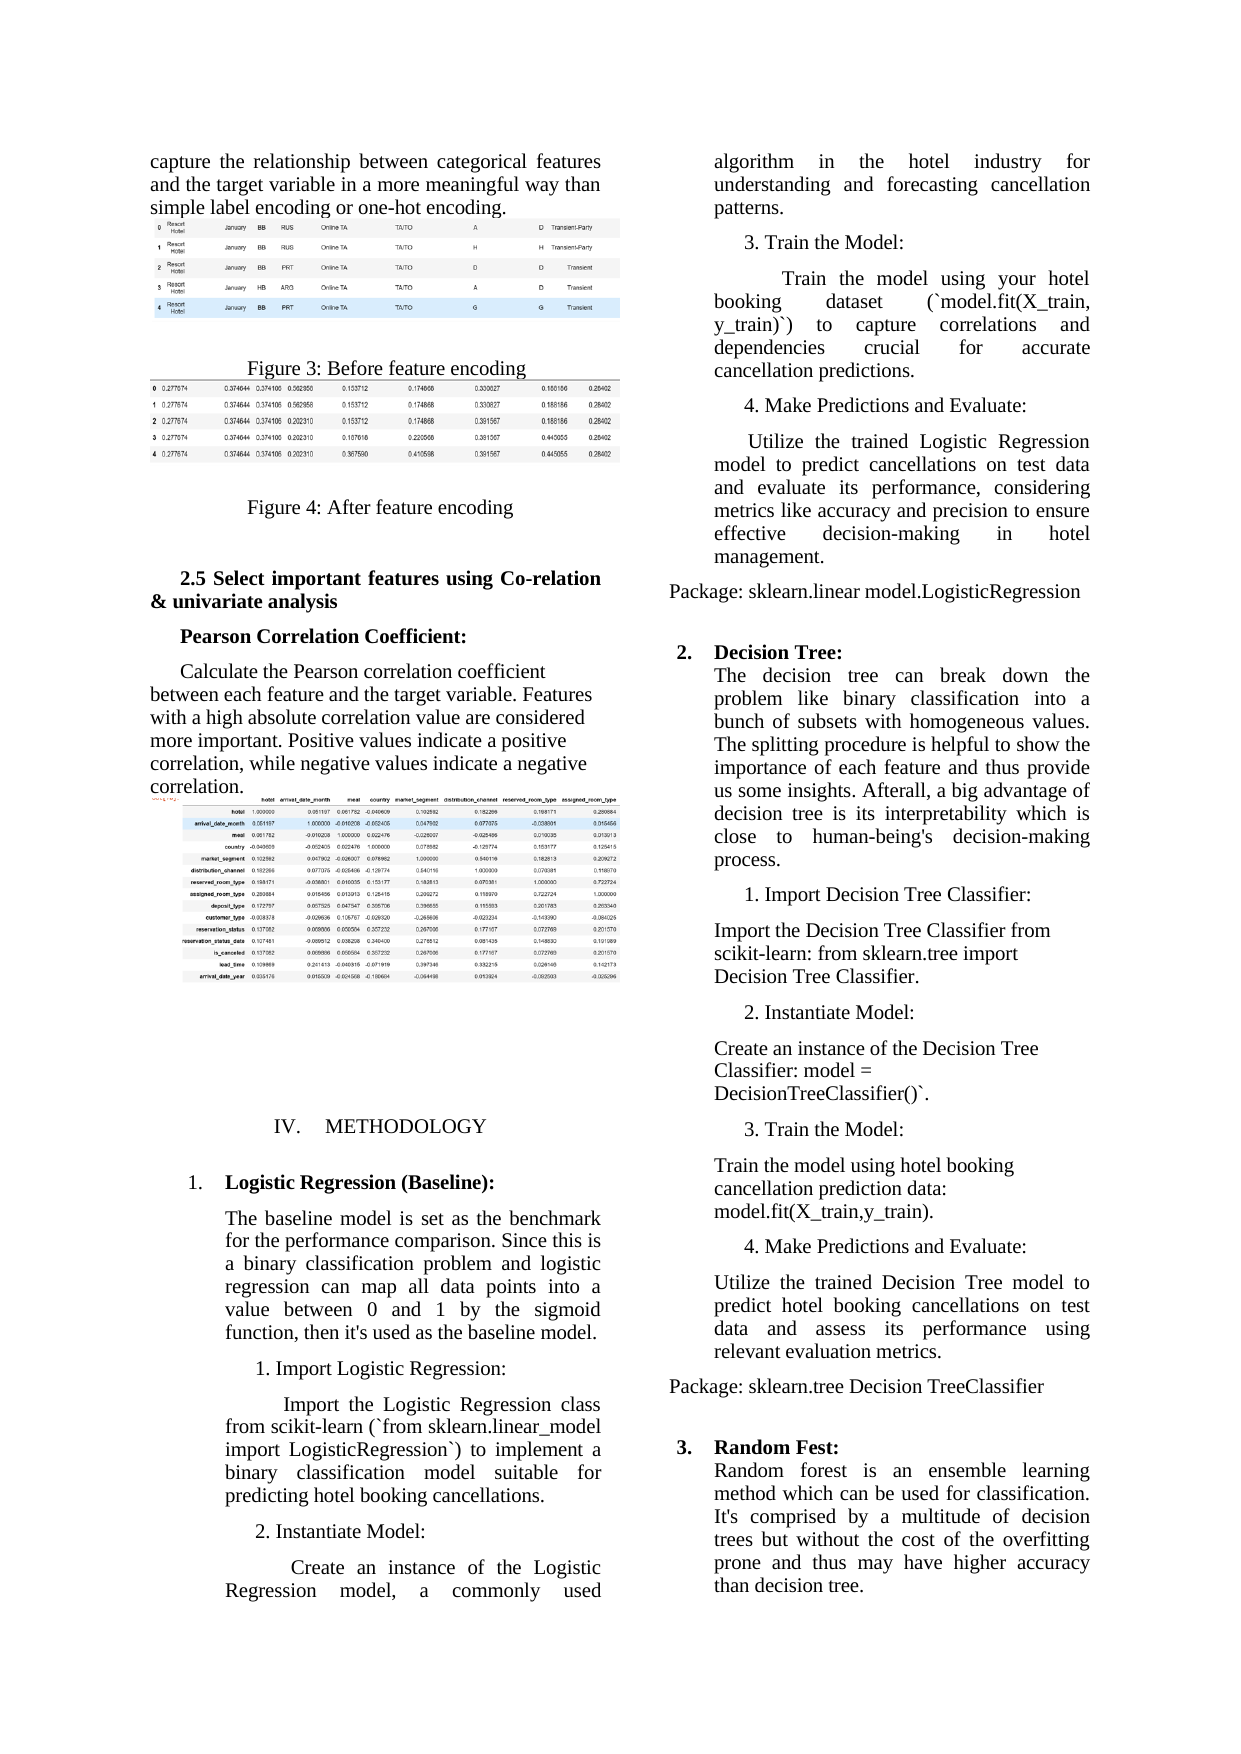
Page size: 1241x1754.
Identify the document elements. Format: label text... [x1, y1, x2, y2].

subtitle METHODOLOGY [150, 1114, 601, 1138]
text 4. Make Predictions and Evaluate: [714, 395, 1090, 417]
text Train the model using hotel booking cancellation prediction data: model.fit(X_train,y_train). [714, 1154, 1090, 1223]
text Train the model using your hotel booking dataset (`model.fit(X_train, y_train)`) to capture correlations and dependencies crucial for accurate cancellation predictions. [714, 267, 1090, 382]
text Create an instance of the Decision Tree Classifier: model = DecisionTreeClassifier()`. [714, 1037, 1090, 1105]
text 1. Import Decision Tree Classifier: [714, 884, 1090, 906]
list Random Fest: [676, 1435, 1090, 1459]
text Pearson Correlation Coefficient: [150, 625, 601, 648]
text Figure 4: After feature encoding [150, 497, 601, 519]
text 4. Make Predictions and Evaluate: [714, 1236, 1090, 1258]
text Create an instance of the Logistic Regression model, a commonly used algorithm in the hotel industry for understanding and forecasting cancellation patterns. [714, 150, 1090, 219]
list Logistic Regression (Baseline): [187, 1171, 601, 1194]
text Utilize the trained Logistic Regression model to predict cancellations on test data and evaluate its performance, considering metrics like accuracy and precision to ensure effective decision-making in hotel management. [714, 430, 1090, 568]
text The decision tree can break down the problem like binary classification into a bunch of subsets with homogeneous values. The splitting procedure is helpful to show the importance of each feature and thus provide us some insights. Afterall, a big advantage of decision tree is its interpretability which is close to human-being's decision-making process. [714, 664, 1090, 871]
text Package: sklearn.tree Decision TreeClassifier [639, 1376, 1090, 1398]
text 2. Instantiate Model: [225, 1520, 601, 1543]
text Random forest is an ensemble learning method which can be used for classification. It's comprised by a multitude of decision trees but without the cost of the overfitting prone and thus may have higher accuracy than decision tree. [714, 1459, 1090, 1597]
text 3. Train the Model: [714, 1118, 1090, 1141]
picture [150, 379, 620, 466]
text Create an instance of the Logistic Regression model, a commonly used algorithm in the hotel industry for understanding and forecasting cancellation patterns. [225, 1556, 601, 1602]
text 3. Train the Model: [714, 232, 1090, 254]
text 2. Instantiate Model: [714, 1001, 1090, 1024]
picture [150, 218, 620, 322]
text Import the Decision Tree Classifier from scikit-learn: from sklearn.tree import Decision Tree Classifier. [714, 919, 1090, 988]
text 2.5 Select important features using Co-relation & univariate analysis [150, 567, 601, 613]
list Decision Tree: [676, 640, 1090, 664]
text Utilize the trained Decision Tree model to predict hotel booking cancellations on test data and assess its performance using relevant evaluation metrics. [714, 1271, 1090, 1363]
picture [150, 798, 620, 983]
text Package: sklearn.linear model.LogisticRegression [639, 581, 1090, 603]
text 1. Import Logistic Regression: [225, 1357, 601, 1380]
text Import the Logistic Regression class from scikit-learn (`from sklearn.linear_model import LogisticRegression`) to implement a binary classification model suitable for predicting hotel booking cancellations. [225, 1393, 601, 1507]
text Calculate the Pearson correlation coefficient between each feature and the target variable. Features with a high absolute correlation value are considered more important. Positive values indicate a positive correlation, while negative values indicate a negative correlation. [150, 661, 601, 798]
text Figure 3: Before feature encoding [150, 357, 601, 379]
text The baseline model is set as the benchmark for the performance comparison. Since this is a binary classification problem and logistic regression can map all data points into a value between 0 and 1 by the sigmoid function, then it's used as the baseline model. [225, 1207, 601, 1344]
